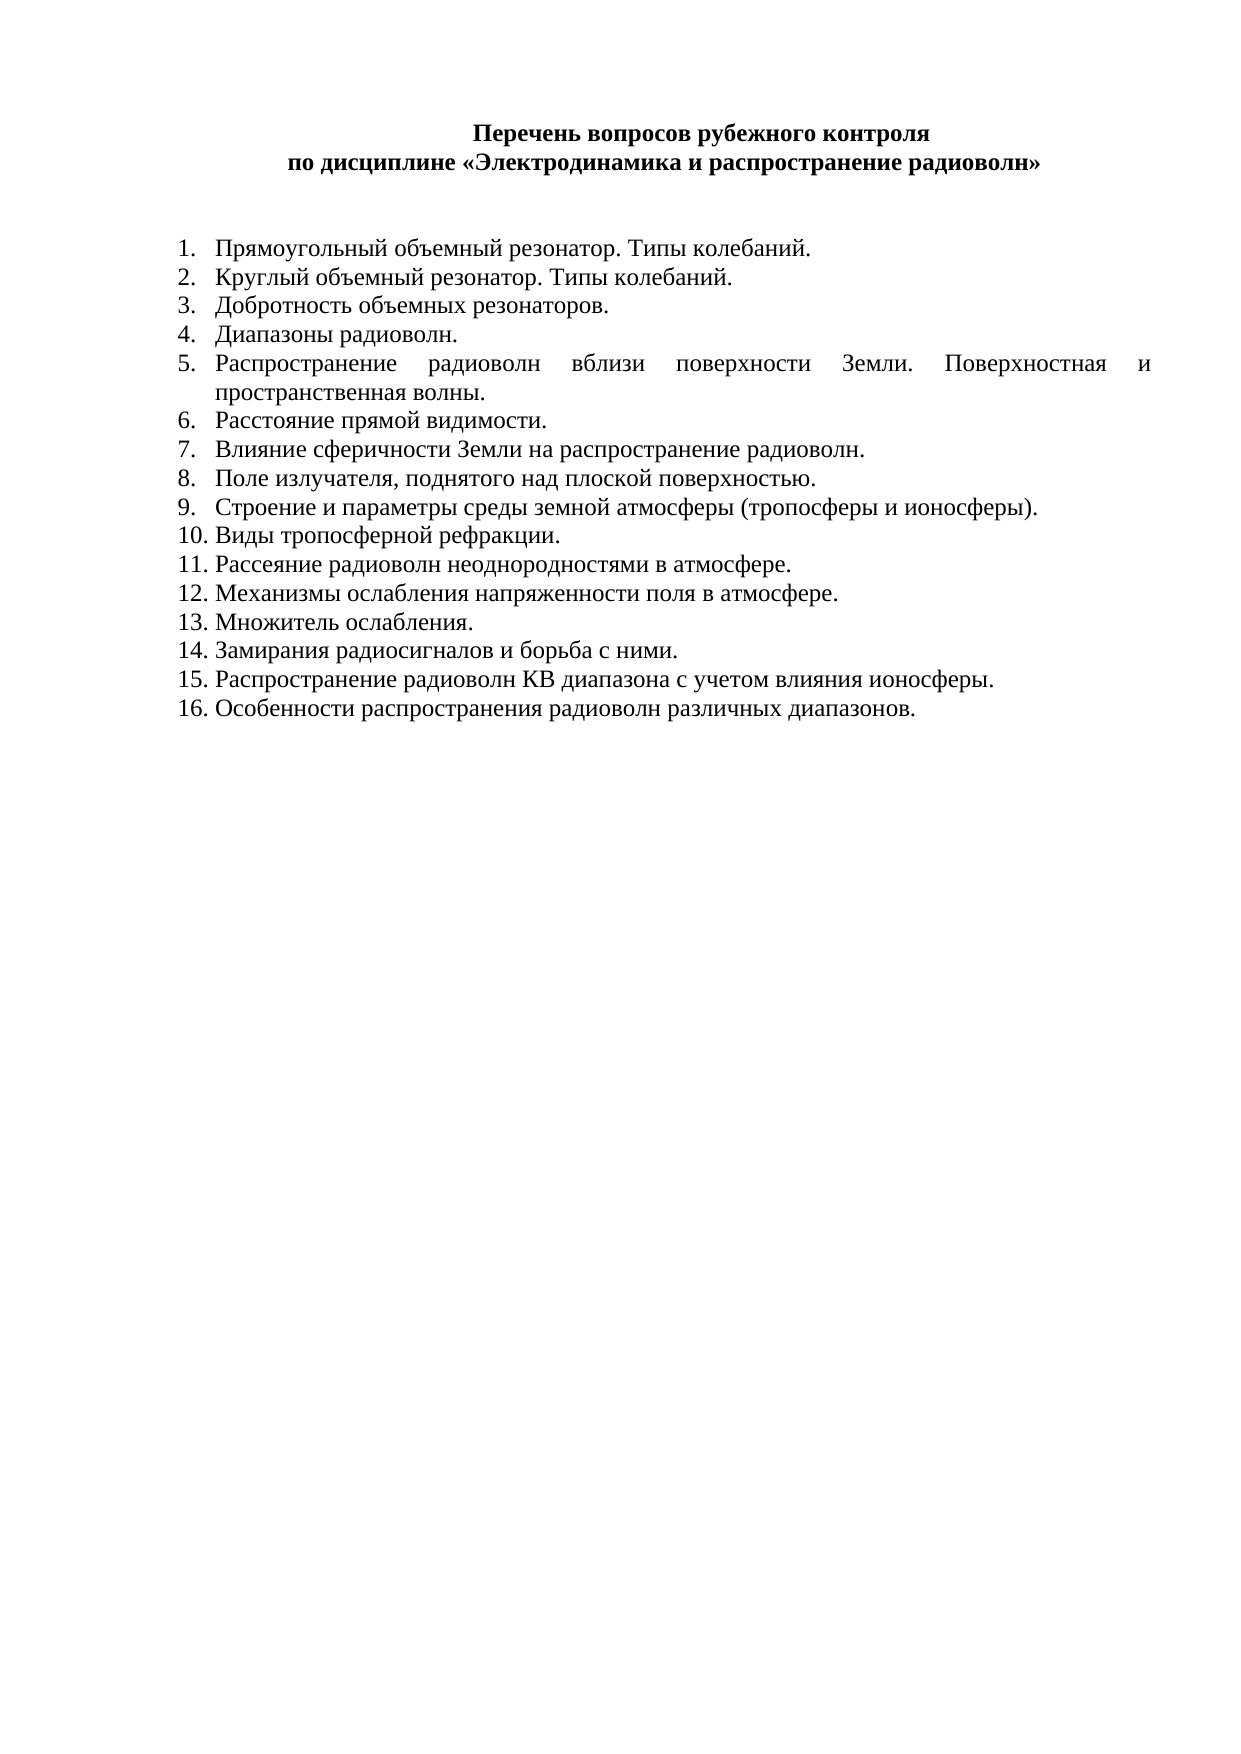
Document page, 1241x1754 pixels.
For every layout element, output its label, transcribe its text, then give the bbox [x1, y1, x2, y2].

list Расстояние прямой видимости. [177, 406, 1152, 434]
list Множитель ослабления. [177, 607, 1152, 636]
list Влияние сферичности Земли на распространение радиоволн. [177, 434, 1152, 463]
list Поле излучателя, поднятого над плоской поверхностью. [177, 463, 1152, 492]
list Круглый объемный резонатор. Типы колебаний. [177, 262, 1152, 291]
list Прямоугольный объемный резонатор. Типы колебаний. [177, 233, 1152, 262]
list Особенности распространения радиоволн различных диапазонов. [177, 693, 1152, 722]
list Строение и параметры среды земной атмосферы (тропосферы и ионосферы). [177, 492, 1152, 521]
list Рассеяние радиоволн неоднородностями в атмосфере. [177, 549, 1152, 578]
list Механизмы ослабления напряженности поля в атмосфере. [177, 578, 1152, 607]
list Виды тропосферной рефракции. [177, 521, 1152, 549]
list Добротность объемных резонаторов. [177, 291, 1152, 319]
list Распространение радиоволн вблизи поверхности Земли. Поверхностная и пространственная волны. [177, 348, 1152, 406]
text Перечень вопросов рубежного контроля [177, 118, 1152, 147]
text по дисциплине «Электродинамика и распространение радиоволн» [177, 147, 1152, 176]
list Диапазоны радиоволн. [177, 319, 1152, 348]
list Замирания радиосигналов и борьба с ними. [177, 636, 1152, 664]
list Распространение радиоволн КВ диапазона с учетом влияния ионосферы. [177, 664, 1152, 693]
